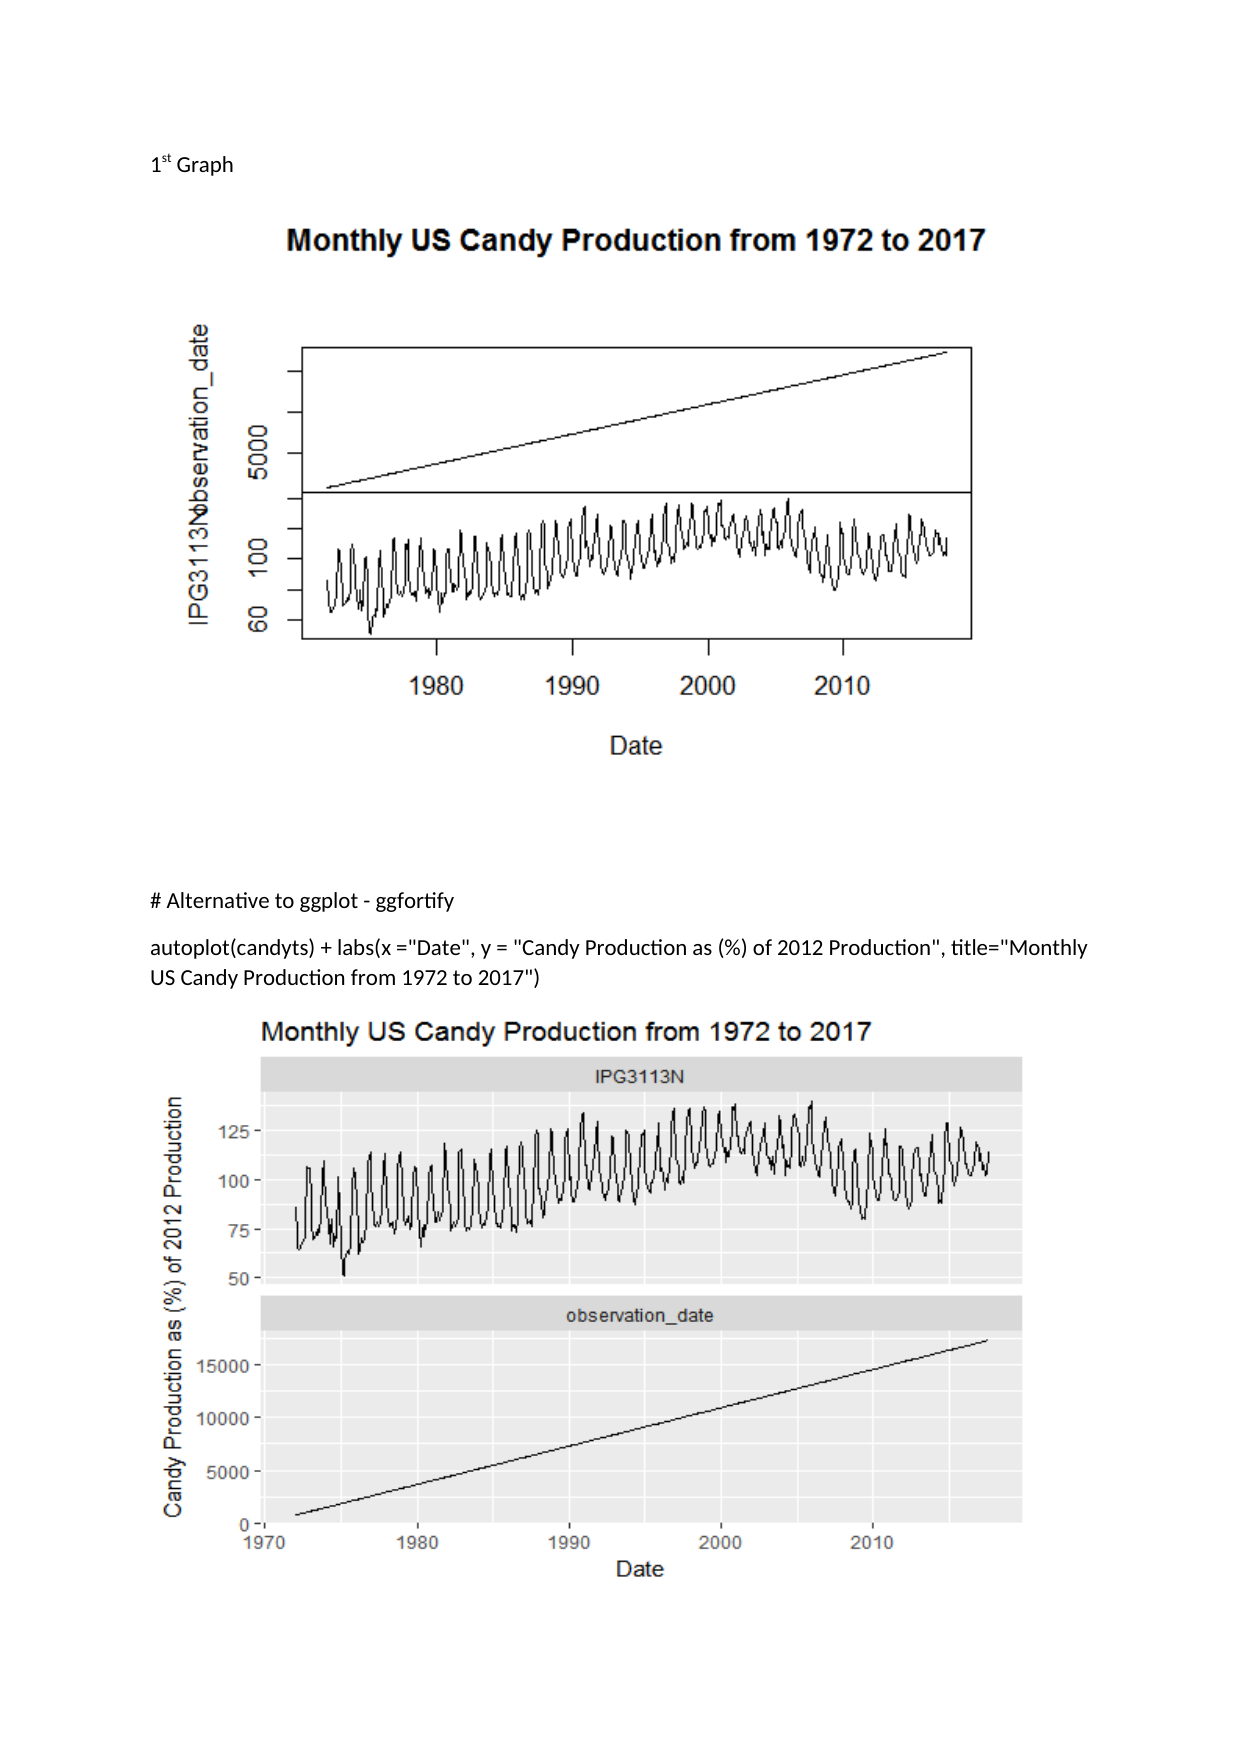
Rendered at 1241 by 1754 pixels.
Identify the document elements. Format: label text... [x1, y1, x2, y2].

text 1st Graph [150, 150, 1090, 178]
picture [150, 1010, 1035, 1587]
picture [150, 196, 1035, 821]
text autoplot(candyts) + labs(x ="Date", y = "Candy Production as (%) of 2012 Production", title="Monthly US Candy Production from 1972 to 2017") [150, 933, 1090, 991]
text # Alternative to ggplot - ggfortify [150, 886, 1090, 914]
